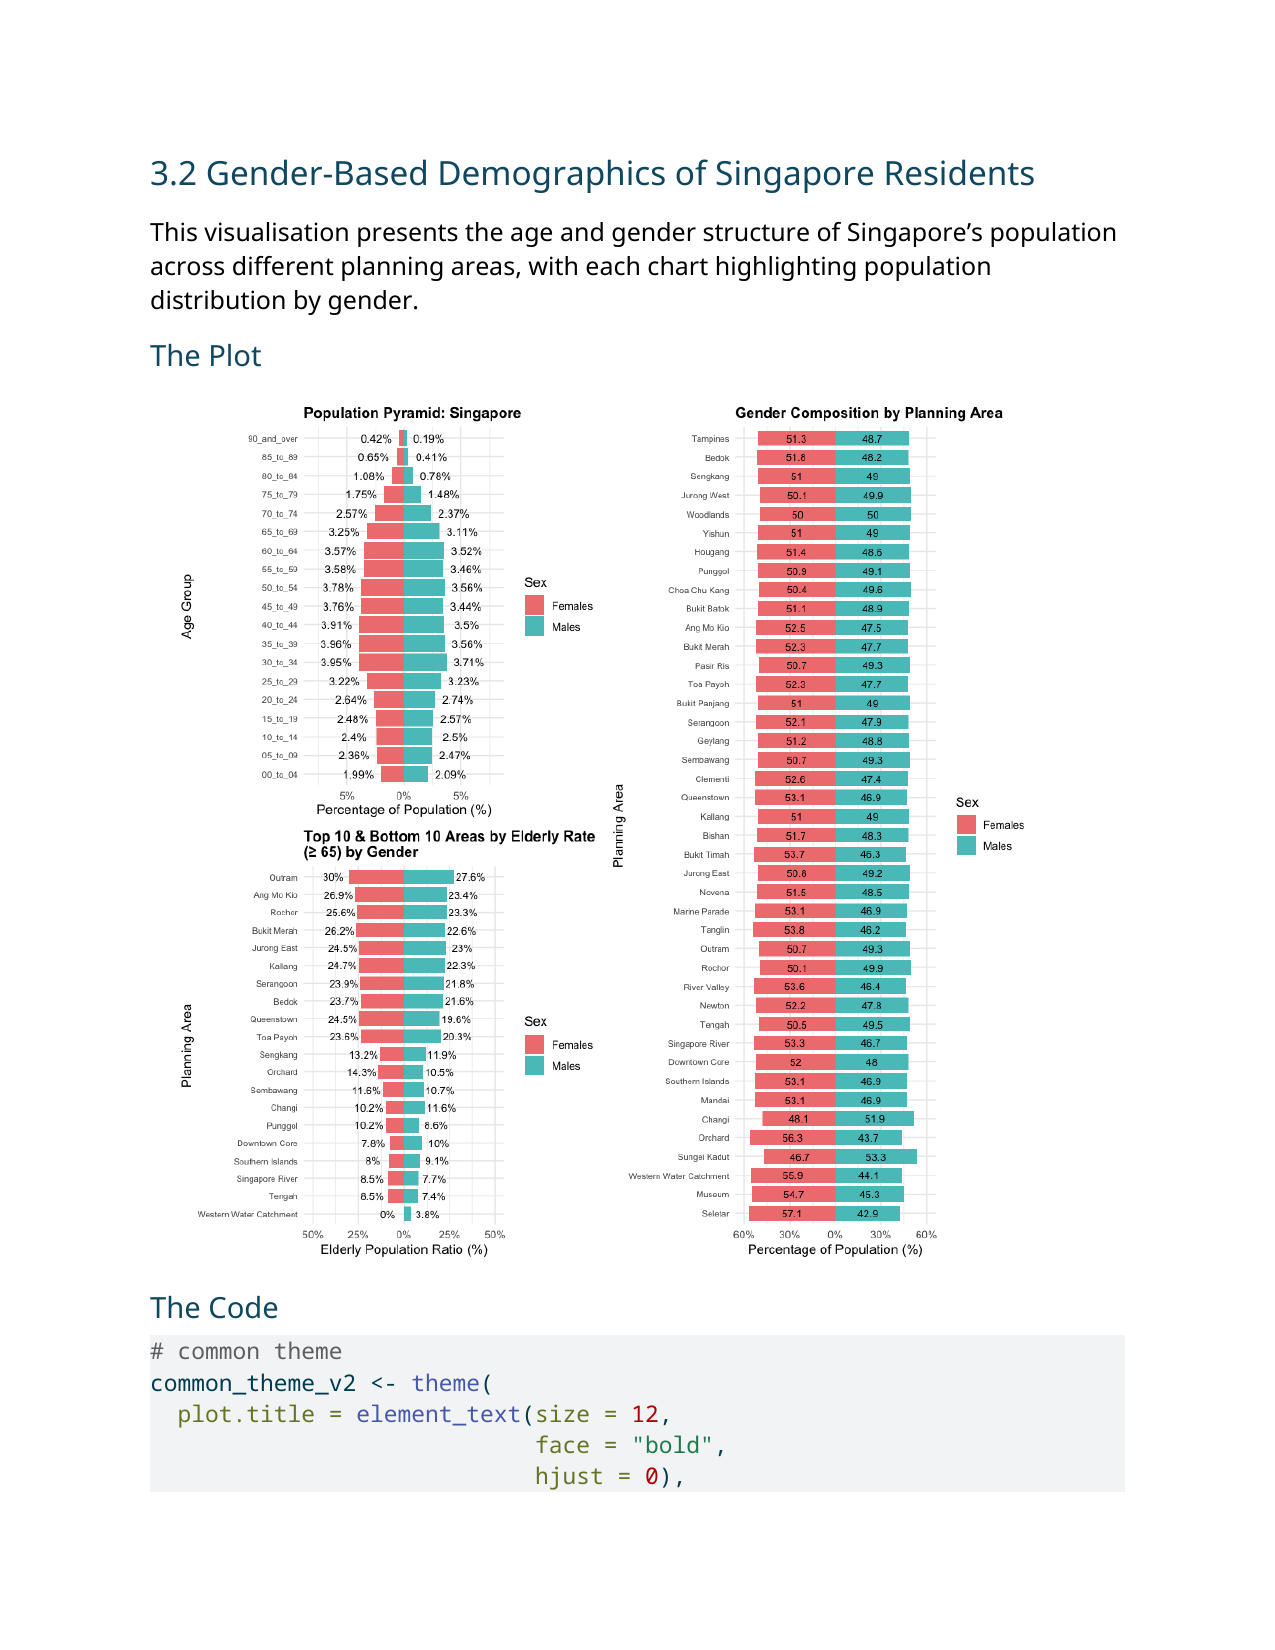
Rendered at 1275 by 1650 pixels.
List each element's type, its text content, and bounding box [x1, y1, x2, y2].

subtitle The Code [150, 1287, 1125, 1327]
subtitle 3.2 Gender-Based Demographics of Singapore Residents [150, 150, 1125, 195]
text This visualisation presents the age and gender structure of Singapore’s population across different planning areas, with each chart highlighting population distribution by gender. [150, 214, 1125, 316]
picture [168, 393, 1044, 1269]
subtitle The Plot [150, 335, 1125, 375]
